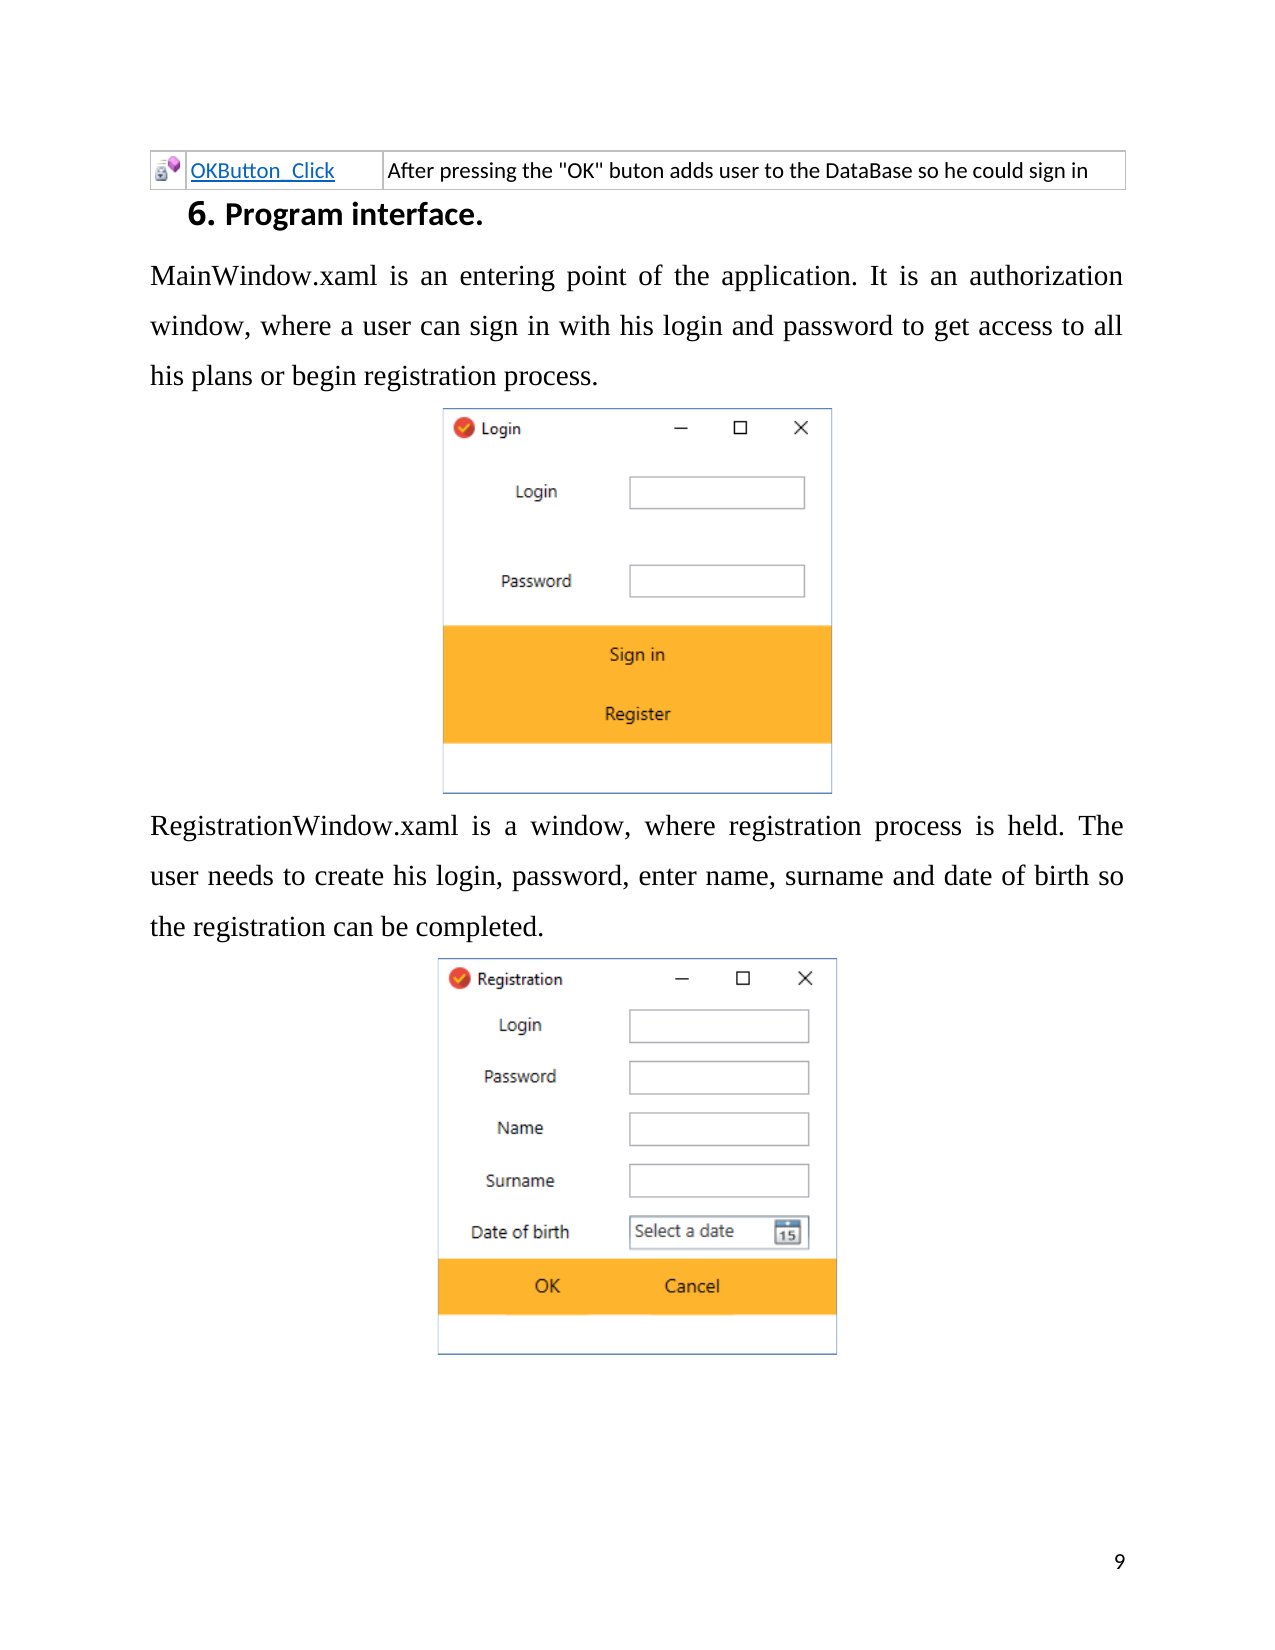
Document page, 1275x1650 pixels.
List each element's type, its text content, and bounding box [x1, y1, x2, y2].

text RegistrationWindow.xaml is a window, where registration process is held. The user needs to create his login, password, enter name, surname and date of birth so the registration can be completed. [150, 808, 1125, 942]
picture [437, 958, 838, 1355]
picture [442, 408, 833, 794]
list Program interface. [187, 190, 1125, 235]
picture [155, 156, 181, 181]
table_cell After pressing the "OK" buton adds user to the DataBase so he could sign in [384, 152, 1125, 188]
table_cell [151, 152, 185, 188]
text MainWindow.xaml is an entering point of the application. It is an authorization window, where a user can sign in with his login and password to get access to all his plans or begin registration process. [150, 258, 1125, 392]
table_cell OKButton_Click [187, 152, 382, 188]
